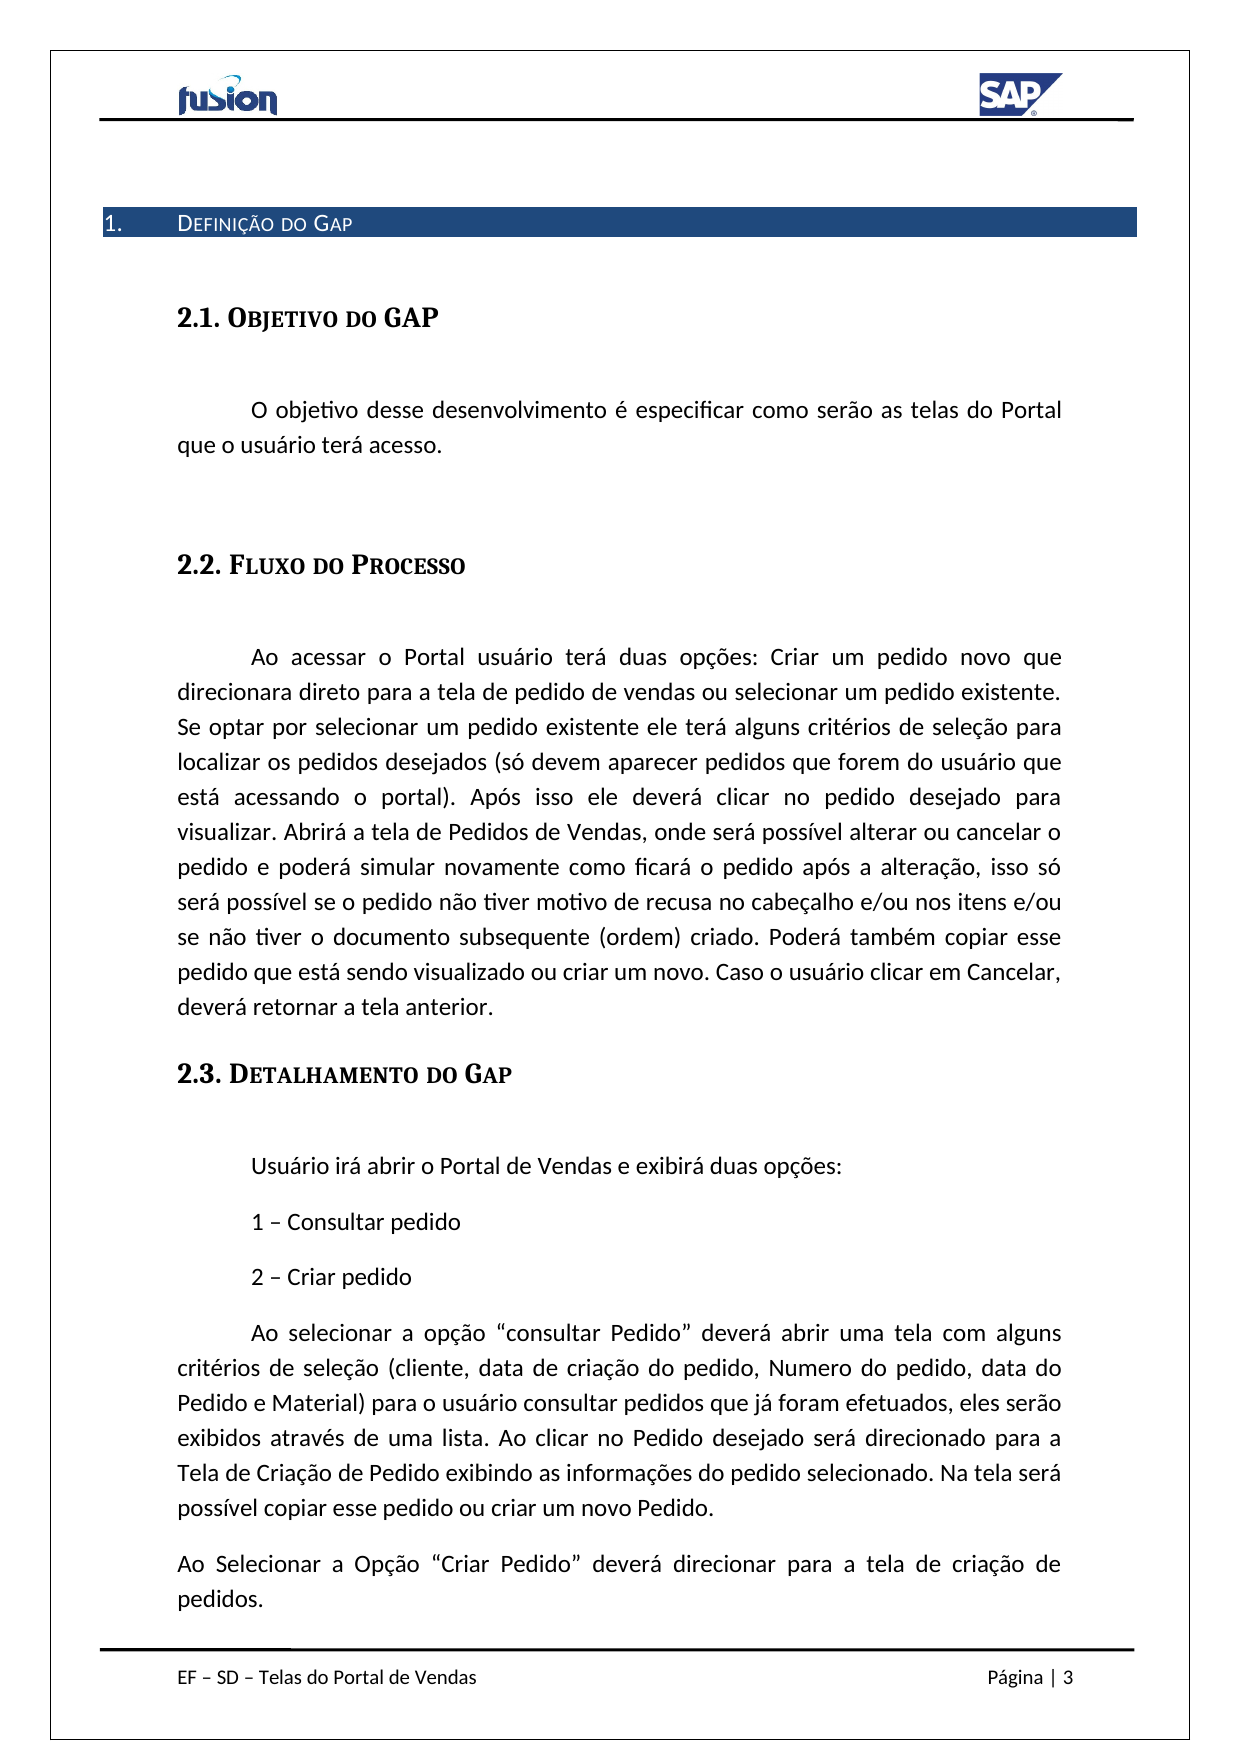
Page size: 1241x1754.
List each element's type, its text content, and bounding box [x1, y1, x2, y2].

subtitle 2.2. Fluxo do Processo [177, 548, 1063, 582]
subtitle Definição do Gap [103, 207, 1137, 237]
subtitle 2.1. Objetivo do GAP [177, 301, 1063, 335]
text O objetivo desse desenvolvimento é especificar como serão as telas do Portal que o usuário terá acesso. [177, 394, 1063, 459]
picture [177, 73, 278, 116]
text Ao Selecionar a Opção “Criar Pedido” deverá direcionar para a tela de criação de pedidos. [177, 1548, 1063, 1614]
text Usuário irá abrir o Portal de Vendas e exibirá duas opções: [177, 1150, 1063, 1180]
subtitle 2.3. Detalhamento do Gap [177, 1057, 1063, 1091]
text Ao selecionar a opção “consultar Pedido” deverá abrir uma tela com alguns critérios de seleção (cliente, data de criação do pedido, Numero do pedido, data do Pedido e Material) para o usuário consultar pedidos que já foram efetuados, eles serão exibidos através de uma lista. Ao clicar no Pedido desejado será direcionado para a Tela de Criação de Pedido exibindo as informações do pedido selecionado. Na tela será possível copiar esse pedido ou criar um novo Pedido. [177, 1317, 1063, 1523]
picture [979, 73, 1063, 116]
text 1 – Consultar pedido [177, 1206, 1063, 1236]
text Ao acessar o Portal usuário terá duas opções: Criar um pedido novo que direcionara direto para a tela de pedido de vendas ou selecionar um pedido existente. Se optar por selecionar um pedido existente ele terá alguns critérios de seleção para localizar os pedidos desejados (só devem aparecer pedidos que forem do usuário que está acessando o portal). Após isso ele deverá clicar no pedido desejado para visualizar. Abrirá a tela de Pedidos de Vendas, onde será possível alterar ou cancelar o pedido e poderá simular novamente como ficará o pedido após a alteração, isso só será possível se o pedido não tiver motivo de recusa no cabeçalho e/ou nos itens e/ou se não tiver o documento subsequente (ordem) criado. Poderá também copiar esse pedido que está sendo visualizado ou criar um novo. Caso o usuário clicar em Cancelar, deverá retornar a tela anterior. [177, 641, 1063, 1021]
text 2 – Criar pedido [177, 1262, 1063, 1292]
